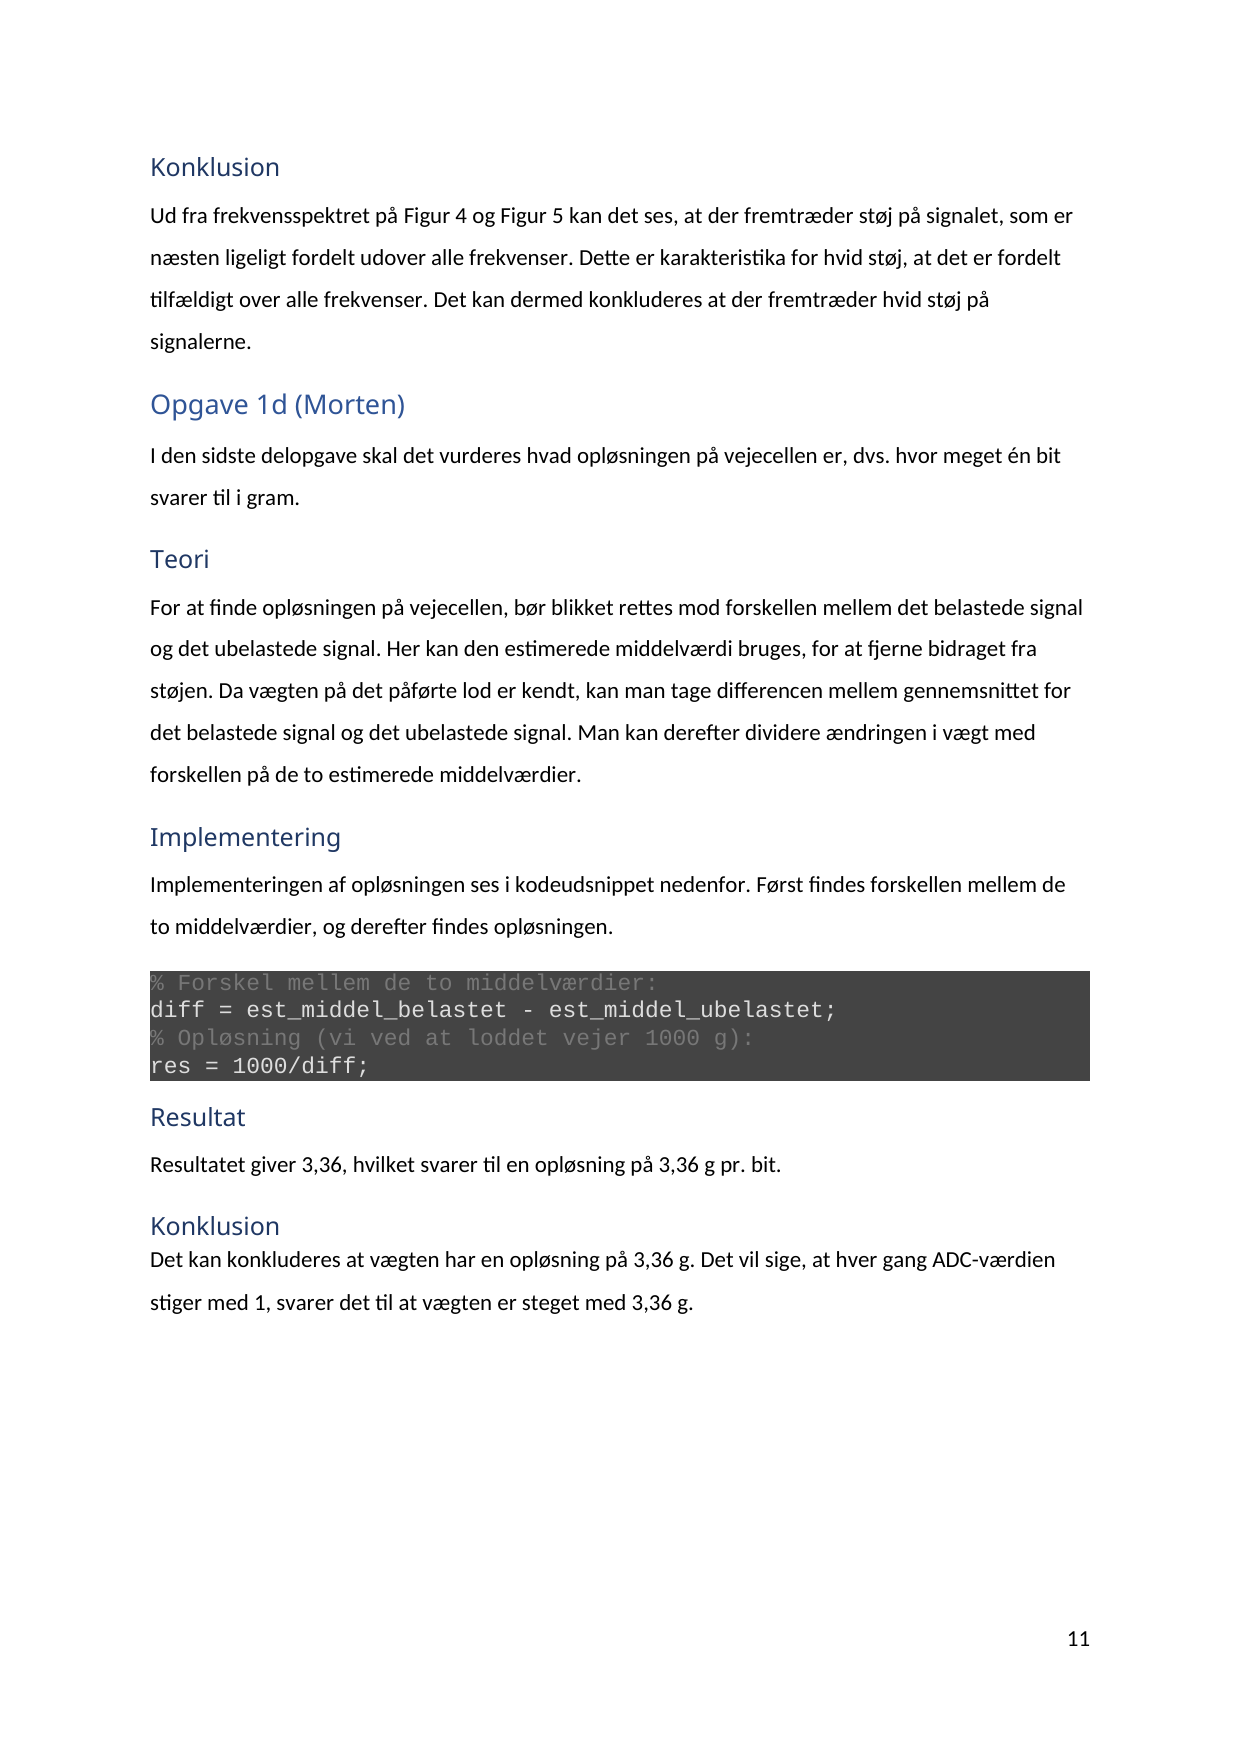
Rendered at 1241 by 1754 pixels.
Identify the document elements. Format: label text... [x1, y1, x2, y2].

text Implementeringen af opløsningen ses i kodeudsnippet nedenfor. Først findes forskellen mellem de to middelværdier, og derefter findes opløsningen. [150, 870, 1090, 940]
subtitle Konklusion [150, 1209, 1090, 1243]
subtitle Konklusion [150, 150, 1090, 184]
text Det kan konkluderes at vægten har en opløsning på 3,36 g. Det vil sige, at hver gang ADC-værdien stiger med 1, svarer det til at vægten er steget med 3,36 g. [150, 1246, 1090, 1316]
subtitle Opgave 1d (Morten) [150, 386, 1090, 422]
text For at finde opløsningen på vejecellen, bør blikket rettes mod forskellen mellem det belastede signal og det ubelastede signal. Her kan den estimerede middelværdi bruges, for at fjerne bidraget fra støjen. Da vægten på det påførte lod er kendt, kan man tage differencen mellem gennemsnittet for det belastede signal og det ubelastede signal. Man kan derefter dividere ændringen i vægt med forskellen på de to estimerede middelværdier. [150, 593, 1090, 788]
subtitle Implementering [150, 819, 1090, 853]
subtitle Teori [150, 542, 1090, 576]
subtitle Resultat [150, 1099, 1090, 1133]
text Resultatet giver 3,36, hvilket svarer til en opløsning på 3,36 g pr. bit. [150, 1150, 1090, 1178]
text % Forskel mellem de to middelværdier: diff = est_middel_belastet - est_middel_ubelastet; % Opløsning (vi ved at loddet vejer 1000 g): res = 1000/diff; [150, 971, 1090, 1081]
text I den sidste delopgave skal det vurderes hvad opløsningen på vejecellen er, dvs. hvor meget én bit svarer til i gram. [150, 441, 1090, 511]
text Ud fra frekvensspektret på Figur 4 og Figur 5 kan det ses, at der fremtræder støj på signalet, som er næsten ligeligt fordelt udover alle frekvenser. Dette er karakteristika for hvid støj, at det er fordelt tilfældigt over alle frekvenser. Det kan dermed konkluderes at der fremtræder hvid støj på signalerne. [150, 201, 1090, 355]
